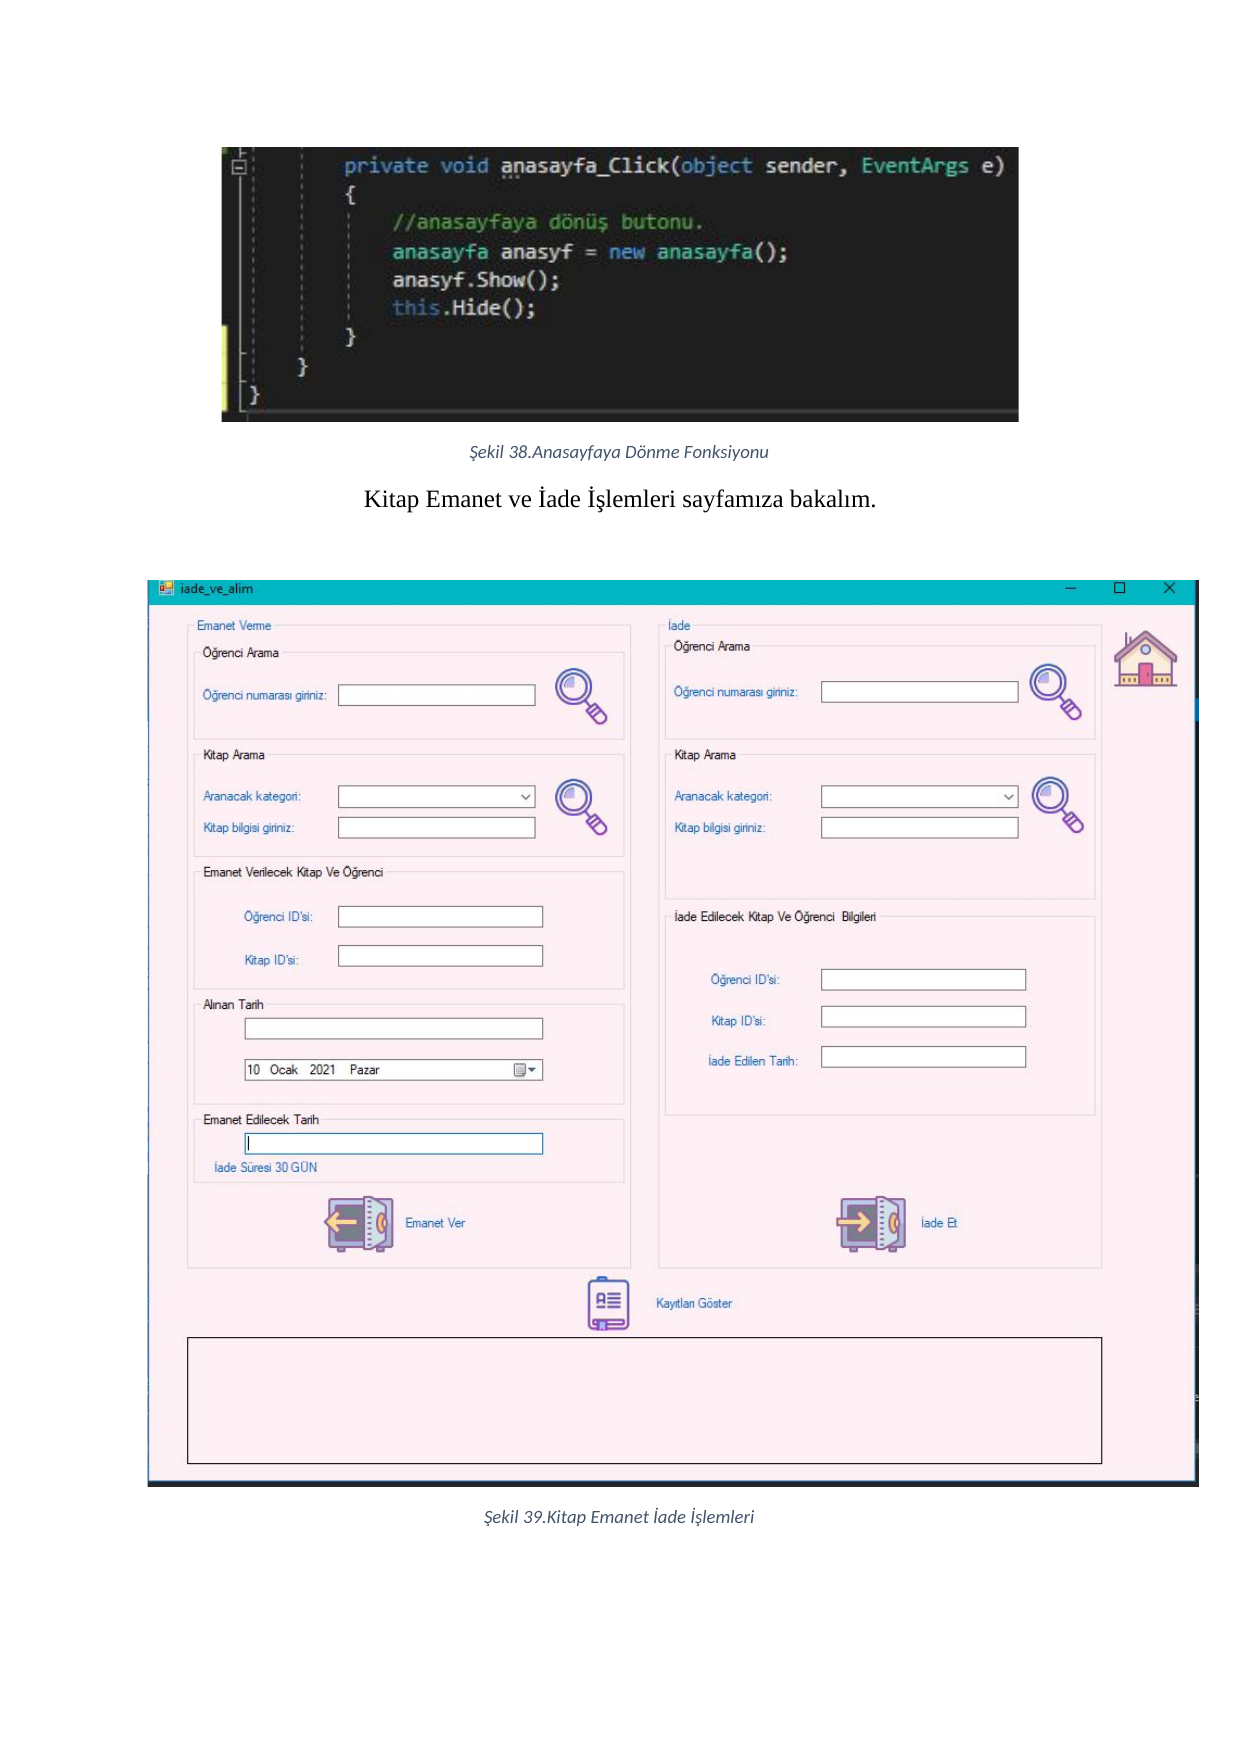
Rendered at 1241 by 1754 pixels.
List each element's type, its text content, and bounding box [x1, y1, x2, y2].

text Şekil 38.Anasayfaya Dönme Fonksiyonu [148, 441, 1093, 464]
text Kitap Emanet ve İade İşlemleri sayfamıza bakalım. [148, 484, 1093, 513]
picture [147, 580, 1199, 1487]
text Şekil 39.Kitap Emanet İade İşlemleri [148, 1505, 1093, 1528]
picture [221, 147, 1019, 422]
